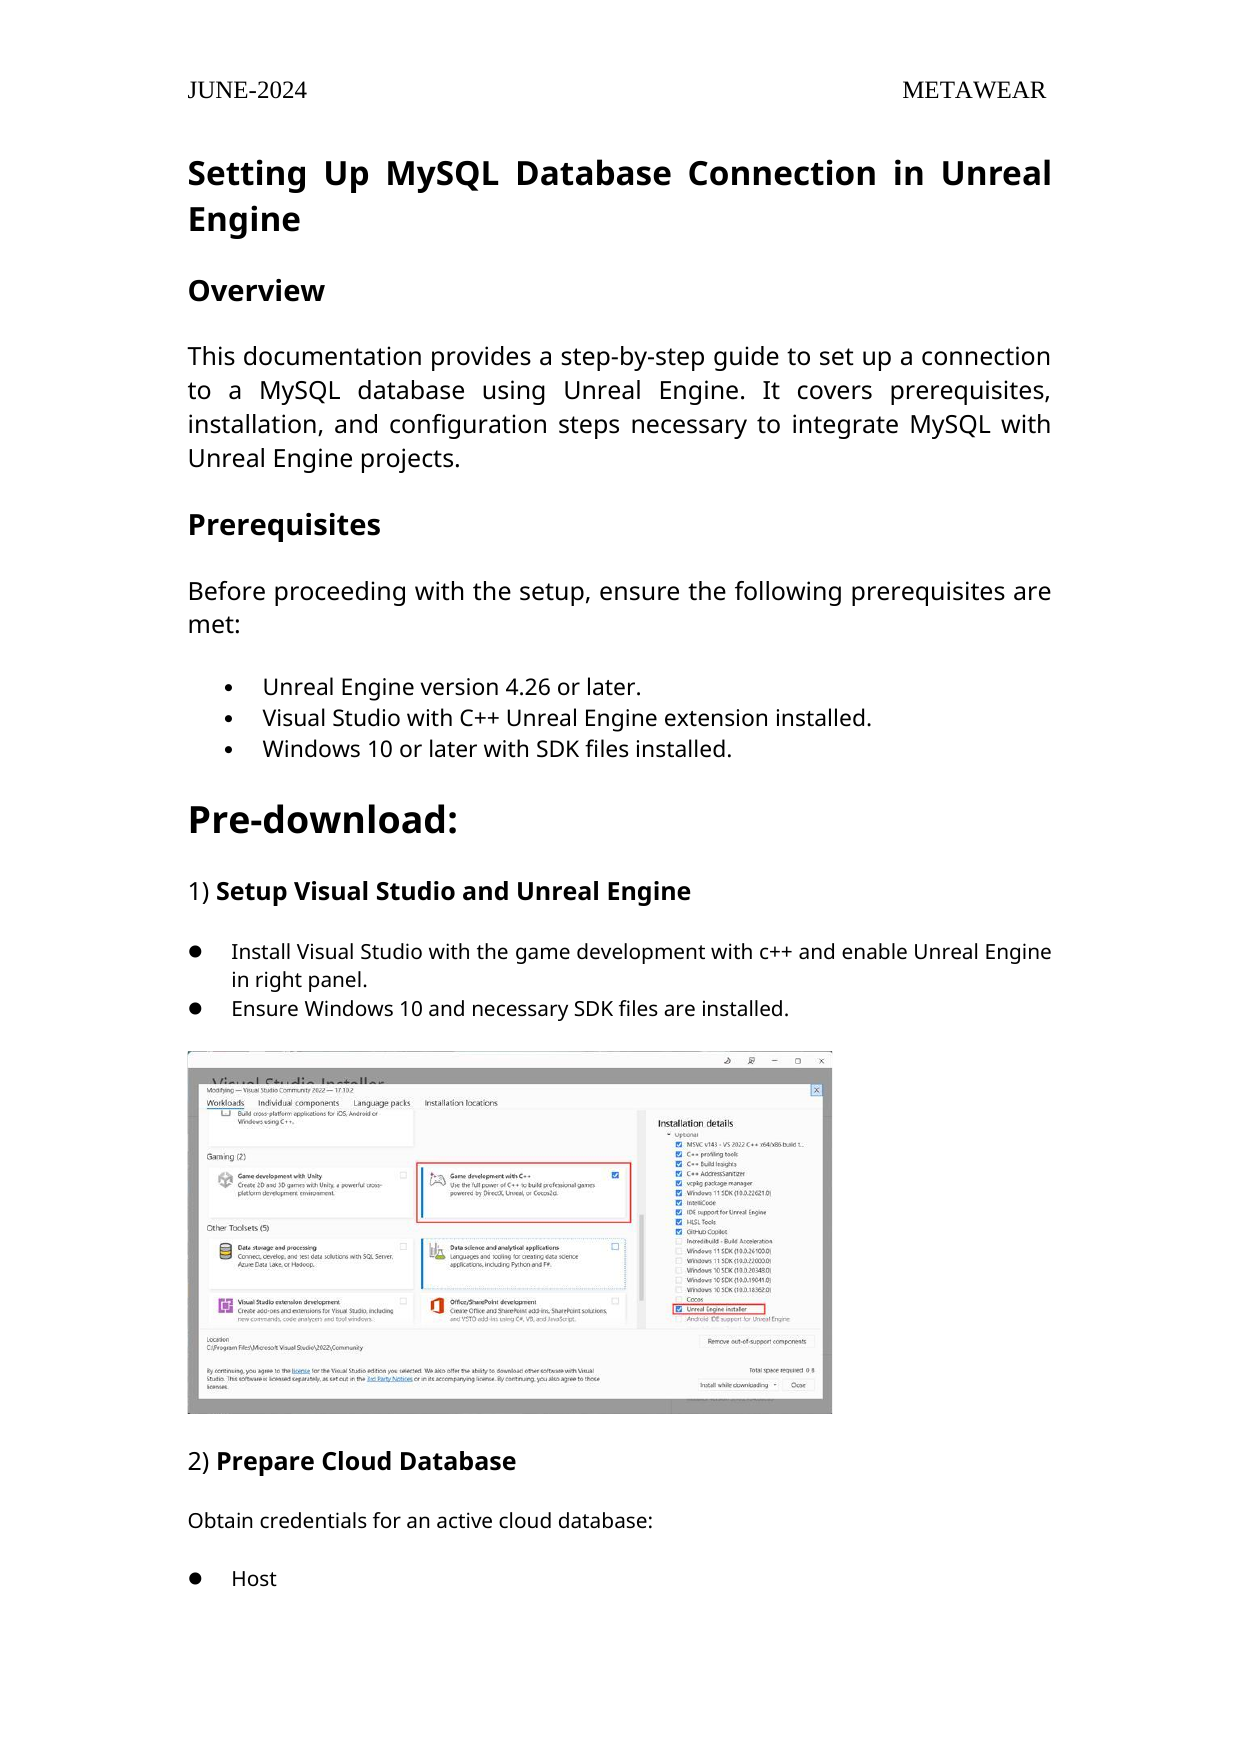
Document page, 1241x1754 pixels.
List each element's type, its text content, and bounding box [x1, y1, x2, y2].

subtitle Pre-download: [187, 793, 1053, 844]
list Unreal Engine version 4.26 or later. [225, 670, 1053, 702]
picture [187, 1051, 833, 1414]
list Windows 10 or later with SDK files installed. [225, 733, 1053, 764]
list Ensure Windows 10 and necessary SDK files are installed. [187, 994, 1053, 1022]
list Obtain credentials for an active cloud database: [187, 1506, 1053, 1535]
subtitle Overview [187, 270, 1053, 310]
list Visual Studio with C++ Unreal Engine extension installed. [225, 702, 1053, 733]
list Install Visual Studio with the game development with c++ and enable Unreal Engine in right panel. [187, 937, 1053, 994]
text This documentation provides a step-by-step guide to set up a connection to a MySQL database using Unreal Engine. It covers prerequisites, installation, and configuration steps necessary to integrate MySQL with Unreal Engine projects. [187, 339, 1053, 475]
list Setup Visual Studio and Unreal Engine [187, 873, 1053, 908]
subtitle Prerequisites [187, 504, 1053, 544]
list Host [187, 1564, 1053, 1592]
subtitle Setting Up MySQL Database Connection in Unreal Engine [187, 150, 1053, 241]
text Before proceeding with the setup, ensure the following prerequisites are met: [187, 573, 1053, 641]
list Prepare Cloud Database [187, 1443, 1053, 1477]
